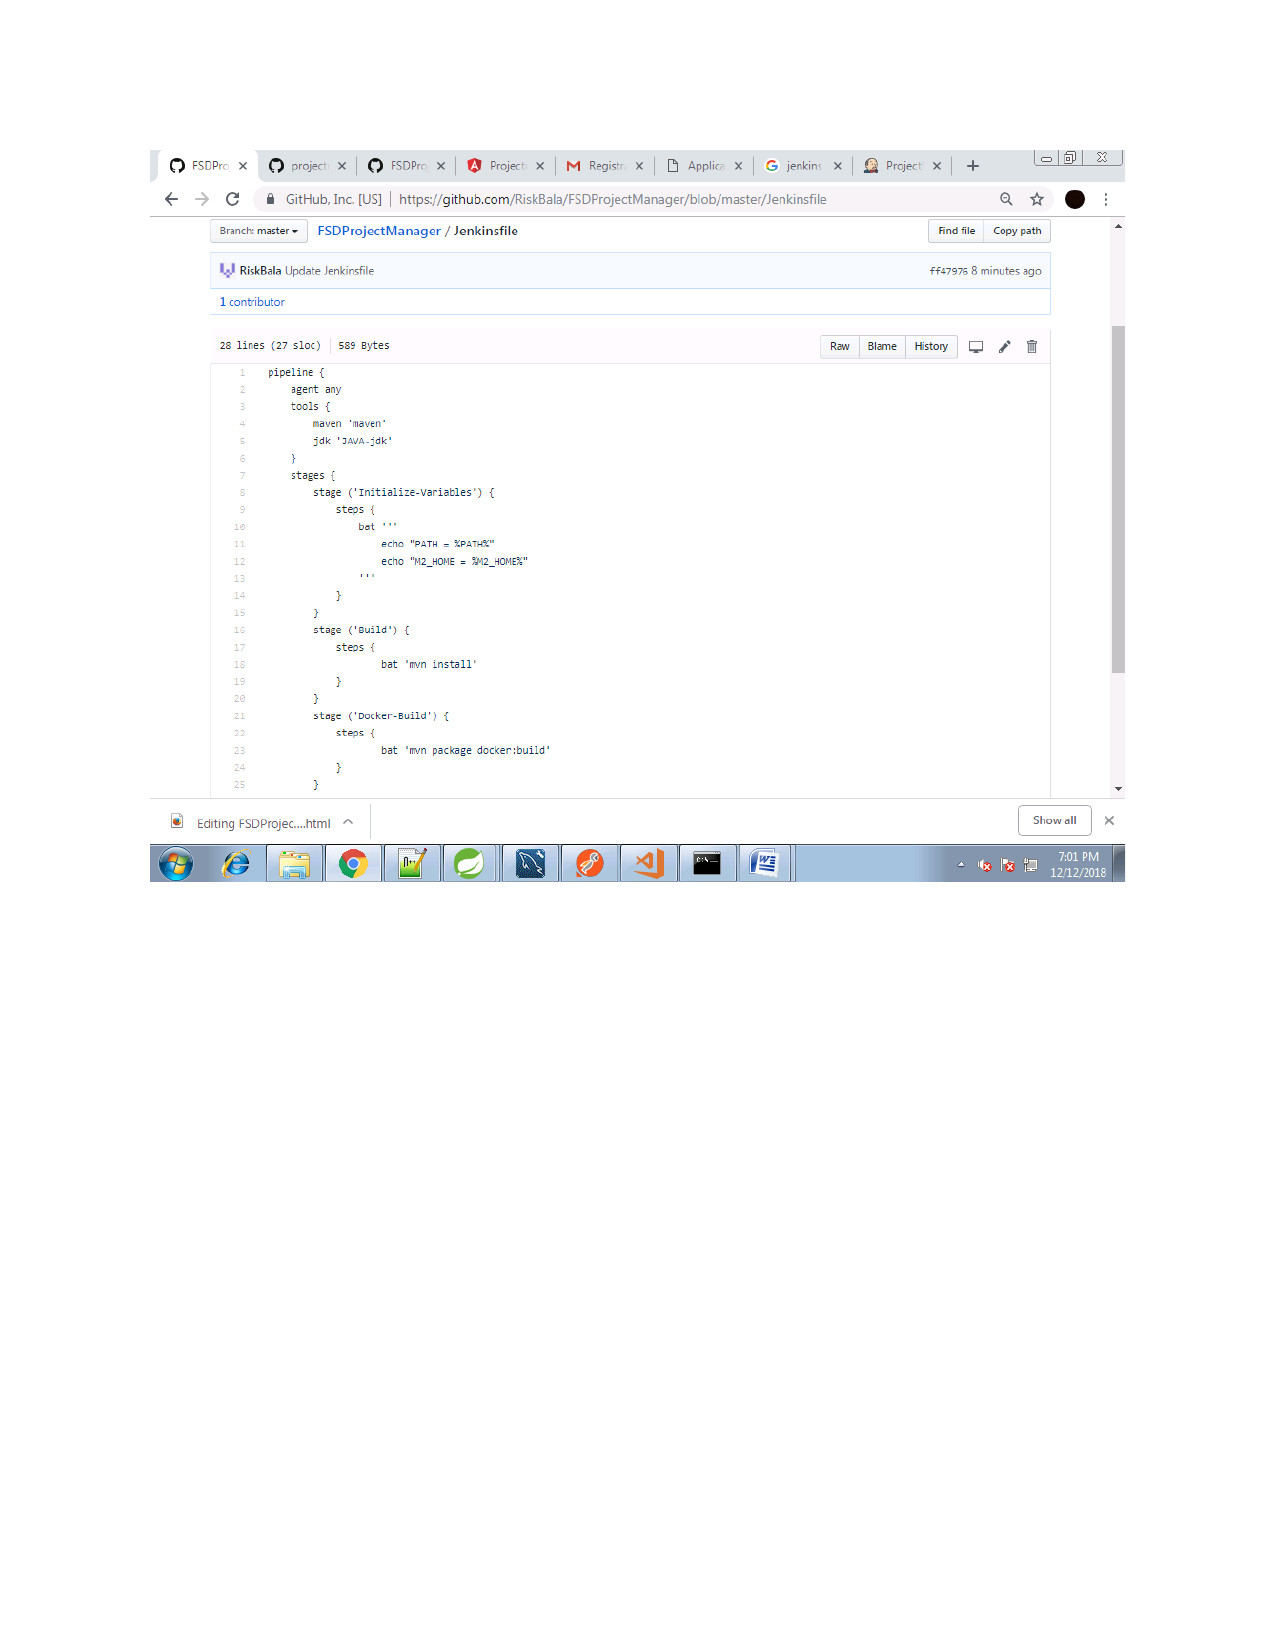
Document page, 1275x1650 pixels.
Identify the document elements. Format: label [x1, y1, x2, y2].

picture [150, 150, 1125, 882]
